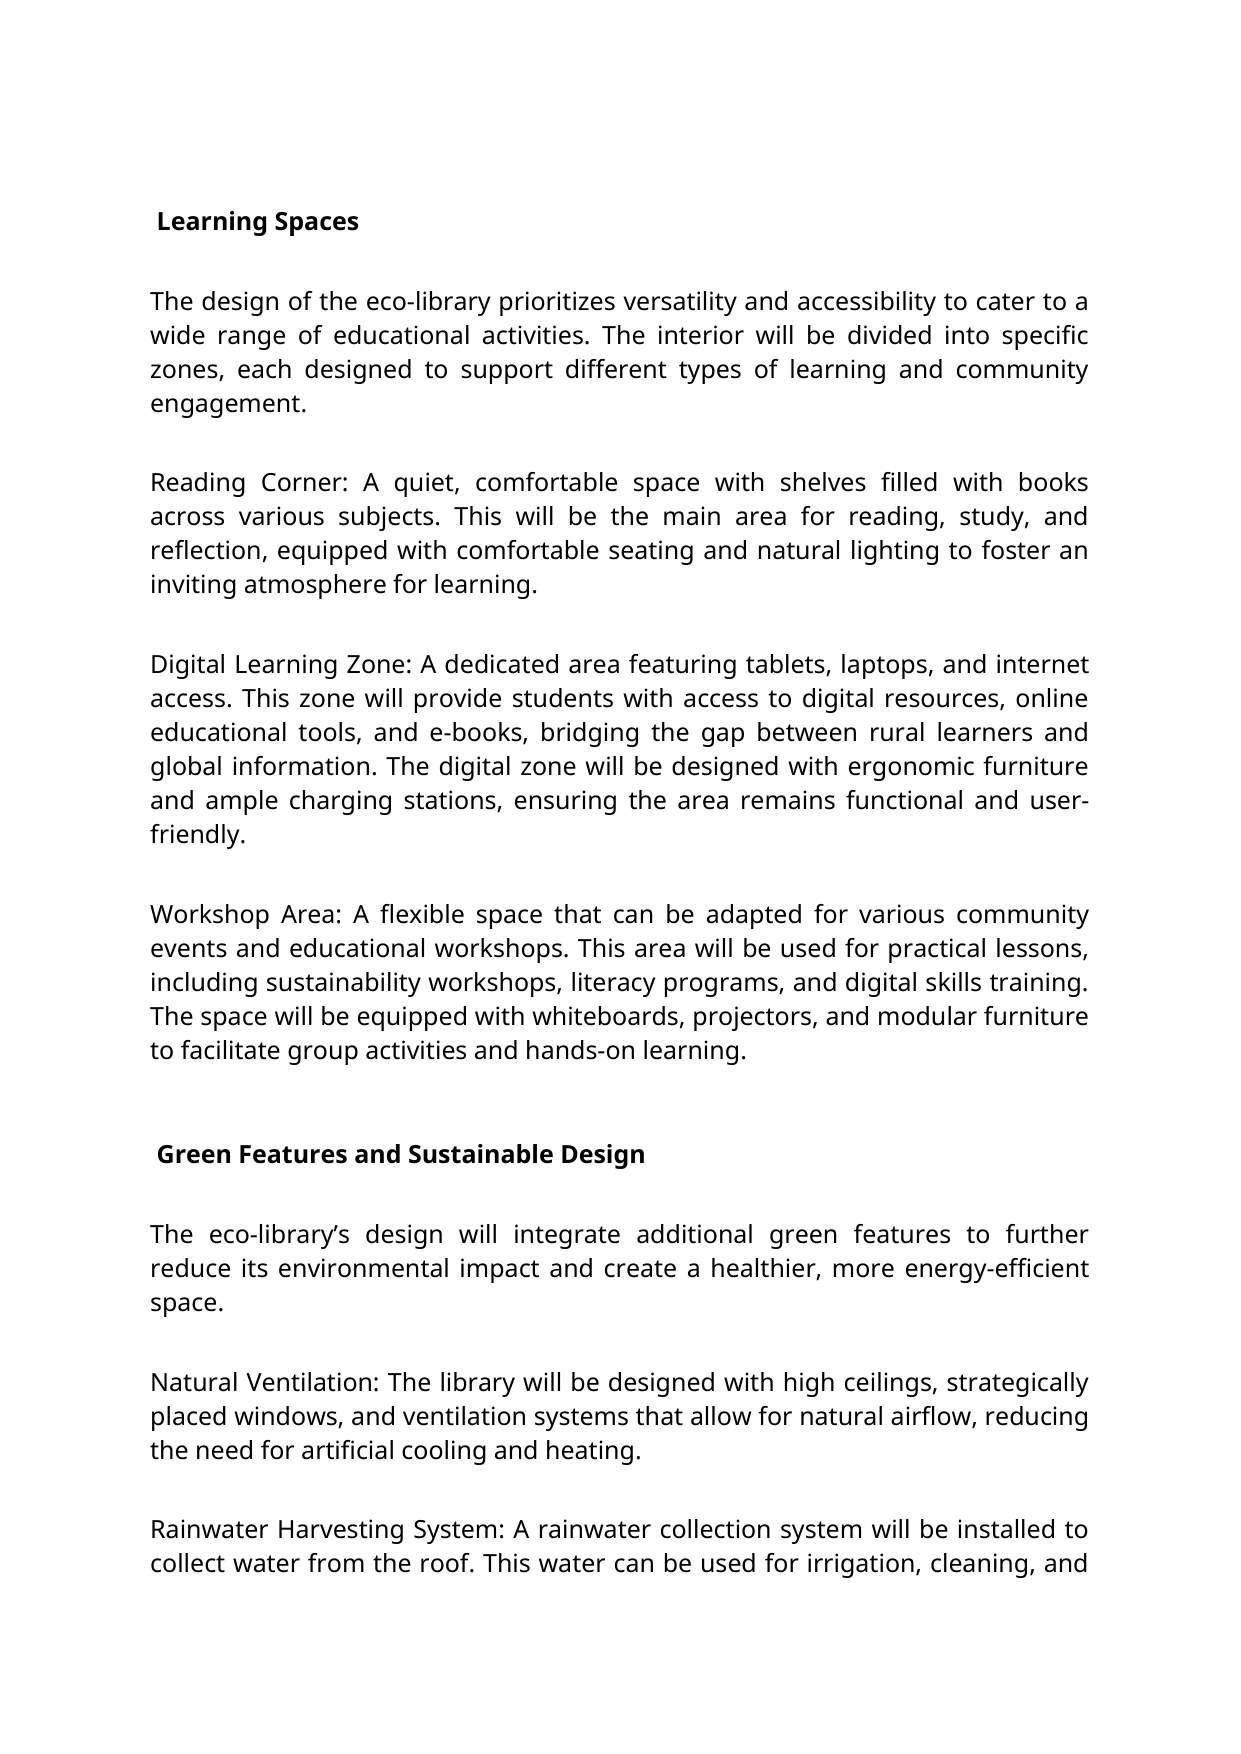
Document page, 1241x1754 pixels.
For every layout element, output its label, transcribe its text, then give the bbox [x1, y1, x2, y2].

text Digital Learning Zone: A dedicated area featuring tablets, laptops, and internet access. This zone will provide students with access to digital resources, online educational tools, and e-books, bridging the gap between rural learners and global information. The digital zone will be designed with ergonomic furniture and ample charging stations, ensuring the area remains functional and user-friendly. [150, 647, 1090, 851]
text The eco-library’s design will integrate additional green features to further reduce its environmental impact and create a healthier, more energy-efficient space. [150, 1217, 1090, 1319]
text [150, 1512, 1090, 1580]
text The design of the eco-library prioritizes versatility and accessibility to cater to a wide range of educational activities. The interior will be divided into specific zones, each designed to support different types of learning and community engagement. [150, 283, 1090, 419]
text Reading Corner: A quiet, comfortable space with shelves filled with books across various subjects. This will be the main area for reading, study, and reflection, equipped with comfortable seating and natural lighting to foster an inviting atmosphere for learning. [150, 465, 1090, 601]
text Natural Ventilation: The library will be designed with high ceilings, strategically placed windows, and ventilation systems that allow for natural airflow, reducing the need for artificial cooling and heating. [150, 1364, 1090, 1466]
text Workshop Area: A flexible space that can be adapted for various community events and educational workshops. This area will be used for practical lessons, including sustainability workshops, literacy programs, and digital skills training. The space will be equipped with whiteboards, projectors, and modular furniture to facilitate group activities and hands-on learning. [150, 896, 1090, 1067]
text Green Features and Sustainable Design [150, 1137, 1090, 1171]
text Learning Spaces [150, 204, 1090, 238]
